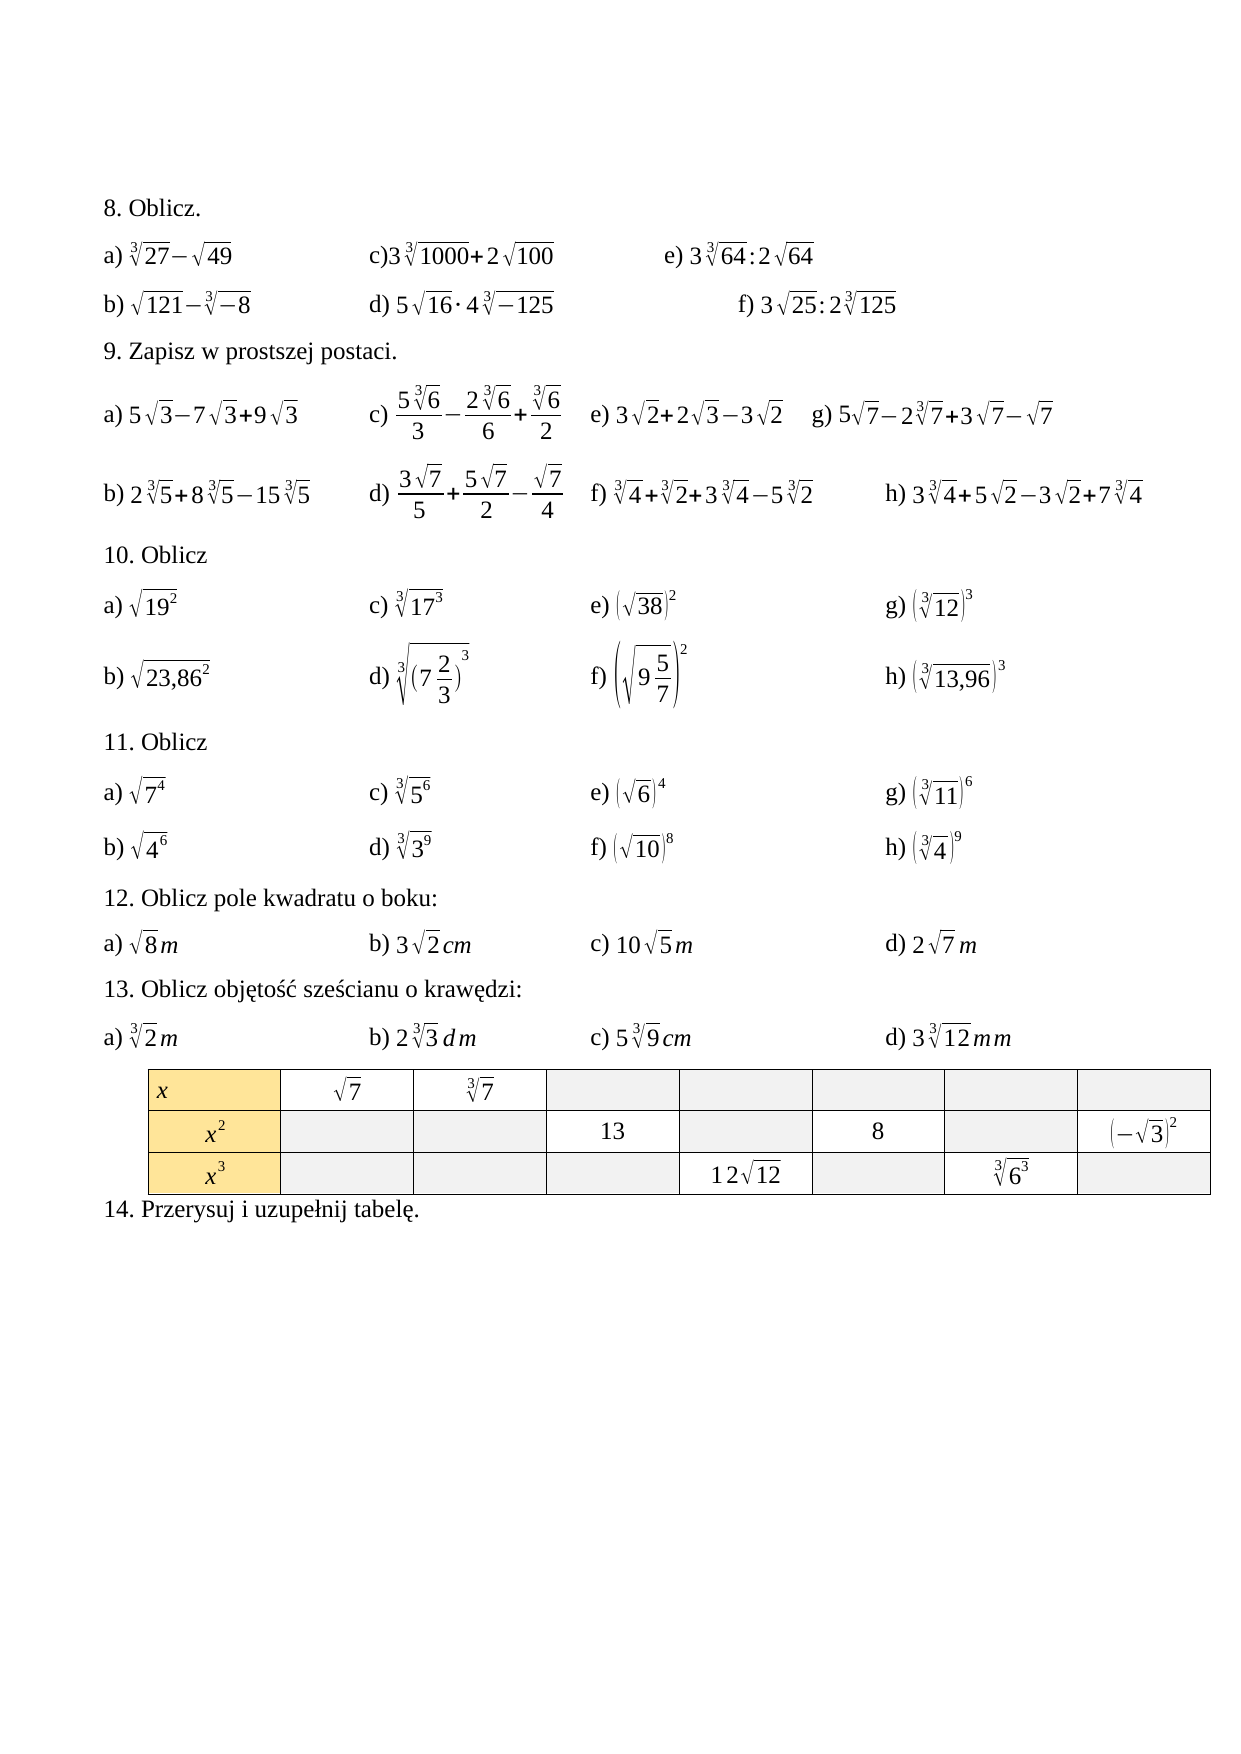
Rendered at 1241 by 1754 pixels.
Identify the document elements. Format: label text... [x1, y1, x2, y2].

table_cell [813, 1153, 944, 1193]
text b) d) f) h) [103, 828, 1211, 866]
table_header [945, 1070, 1077, 1110]
text 13. Oblicz objętość sześcianu o krawędzi: [103, 974, 1211, 1003]
table_header [414, 1070, 546, 1110]
table_header [281, 1070, 413, 1110]
text 9. Zapisz w prostszej postaci. [103, 336, 1211, 365]
text a) c) e) g) 5 [103, 382, 1211, 445]
text b) d) f) [103, 287, 1211, 320]
table_cell [414, 1153, 546, 1193]
table_cell [281, 1153, 413, 1193]
table_cell [1078, 1153, 1210, 1193]
table_cell [149, 1111, 280, 1152]
text a) b) c) d) [103, 1020, 1211, 1052]
table_header [149, 1070, 280, 1110]
table_cell [547, 1111, 679, 1152]
table_cell [680, 1153, 812, 1193]
table_cell [945, 1111, 1077, 1152]
table_cell [149, 1153, 280, 1193]
text a) c) e) g) [103, 585, 1211, 623]
text 12. Oblicz pole kwadratu o boku: [103, 883, 1211, 911]
table_cell [680, 1111, 812, 1152]
text 8. Oblicz. [103, 193, 1211, 222]
table_cell [945, 1153, 1077, 1193]
text b) d) f) h) [103, 462, 1211, 523]
text 14. Przerysuj i uzupełnij tabelę. [103, 1194, 1211, 1223]
table_header [813, 1070, 944, 1110]
table_cell [813, 1111, 944, 1152]
text 10. Oblicz [103, 540, 1211, 568]
table_cell [281, 1111, 413, 1152]
table_header [1078, 1070, 1210, 1110]
text a) c) e) [103, 238, 1211, 271]
text a) c) e) g) [103, 773, 1211, 811]
text b) d) f) h) [103, 640, 1211, 711]
table_header [547, 1070, 679, 1110]
table_cell [414, 1111, 546, 1152]
text 11. Oblicz [103, 727, 1211, 756]
table_header [680, 1070, 812, 1110]
table_cell [547, 1153, 679, 1193]
table_cell [1078, 1111, 1210, 1152]
text a) b) c) d) [103, 928, 1211, 958]
